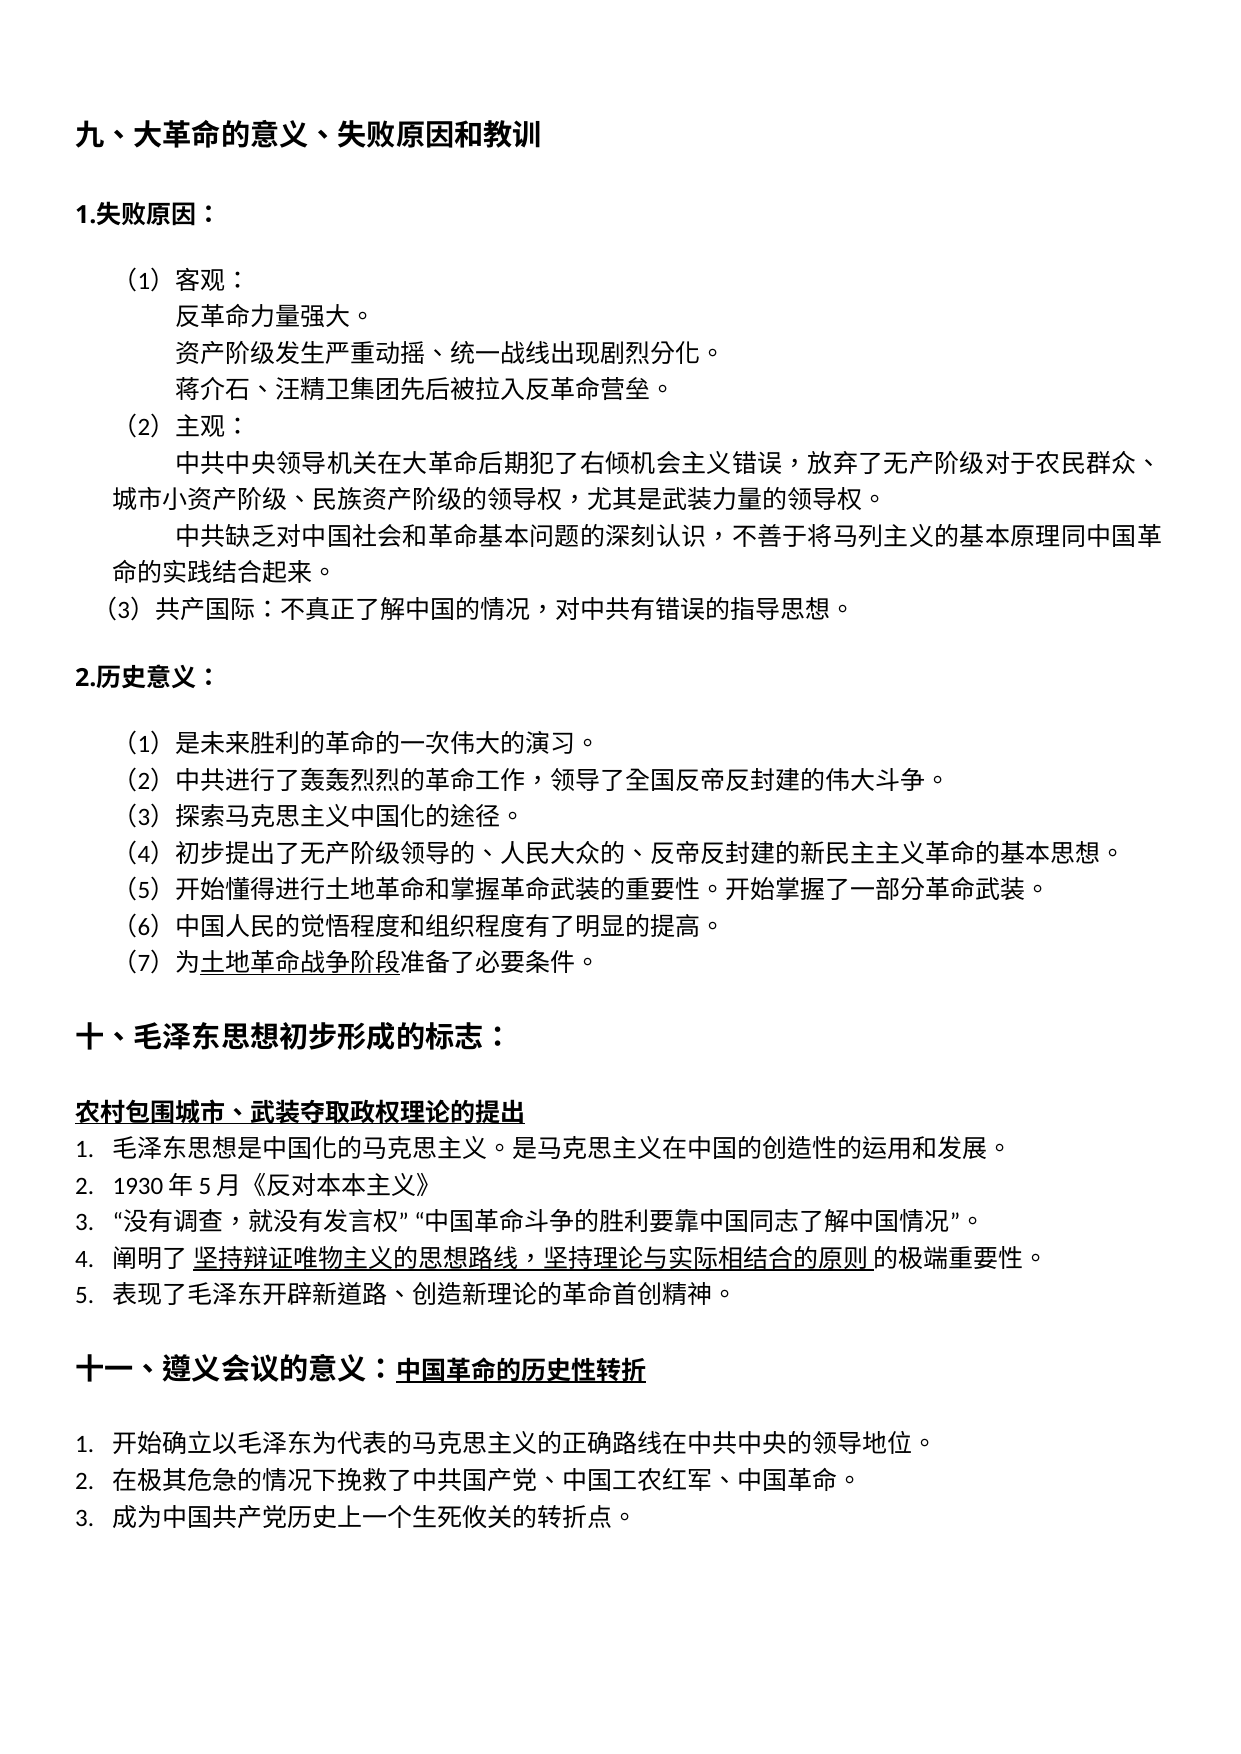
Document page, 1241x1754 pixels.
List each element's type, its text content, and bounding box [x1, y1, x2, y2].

subtitle 九、大革命的意义、失败原因和教训 [75, 117, 1165, 153]
text （3）共产国际：不真正了解中国的情况，对中共有错误的指导思想。 [75, 594, 1165, 624]
list （1）是未来胜利的革命的一次伟大的演习。 [112, 728, 1165, 759]
list 反革命力量强大。 [112, 302, 1165, 332]
list （4）初步提出了无产阶级领导的、人民大众的、反帝反封建的新民主主义革命的基本思想。 [112, 838, 1165, 868]
list “没有调查，就没有发言权” “中国革命斗争的胜利要靠中国同志了解中国情况”。 [75, 1206, 1165, 1237]
list 成为中国共产党历史上一个生死攸关的转折点。 [75, 1502, 1165, 1532]
list 阐明了 坚持辩证唯物主义的思想路线，坚持理论与实际相结合的原则 的极端重要性。 [75, 1243, 1165, 1273]
list 中共中央领导机关在大革命后期犯了右倾机会主义错误，放弃了无产阶级对于农民群众、城市小资产阶级、民族资产阶级的领导权，尤其是武装力量的领导权。 [112, 448, 1165, 515]
list （2）主观： [112, 411, 1165, 442]
subtitle 2.历史意义： [75, 658, 1165, 694]
list 表现了毛泽东开辟新道路、创造新理论的革命首创精神。 [75, 1279, 1165, 1310]
list （5）开始懂得进行土地革命和掌握革命武装的重要性。开始掌握了一部分革命武装。 [112, 874, 1165, 905]
list 资产阶级发生严重动摇、统一战线出现剧烈分化。 [112, 338, 1165, 369]
subtitle 十一、遵义会议的意义：中国革命的历史性转折 [75, 1351, 1165, 1387]
list （1）客观： [112, 265, 1165, 296]
list 中共缺乏对中国社会和革命基本问题的深刻认识，不善于将马列主义的基本原理同中国革命的实践结合起来。 [112, 521, 1165, 588]
list 开始确立以毛泽东为代表的马克思主义的正确路线在中共中央的领导地位。 [75, 1428, 1165, 1459]
list （6）中国人民的觉悟程度和组织程度有了明显的提高。 [112, 911, 1165, 942]
list 在极其危急的情况下挽救了中共国产党、中国工农红军、中国革命。 [75, 1465, 1165, 1496]
list 蒋介石、汪精卫集团先后被拉入反革命营垒。 [112, 375, 1165, 405]
list 1930年5月《反对本本主义》 [75, 1170, 1165, 1200]
list （2）中共进行了轰轰烈烈的革命工作，领导了全国反帝反封建的伟大斗争。 [112, 765, 1165, 795]
list （7）为土地革命战争阶段准备了必要条件。 [112, 948, 1165, 978]
list 毛泽东思想是中国化的马克思主义。是马克思主义在中国的创造性的运用和发展。 [75, 1133, 1165, 1164]
subtitle 1.失败原因： [75, 194, 1165, 231]
list （3）探索马克思主义中国化的途径。 [112, 801, 1165, 832]
text 农村包围城市、武装夺取政权理论的提出 [75, 1097, 1165, 1127]
subtitle 十、毛泽东思想初步形成的标志： [75, 1019, 1165, 1055]
